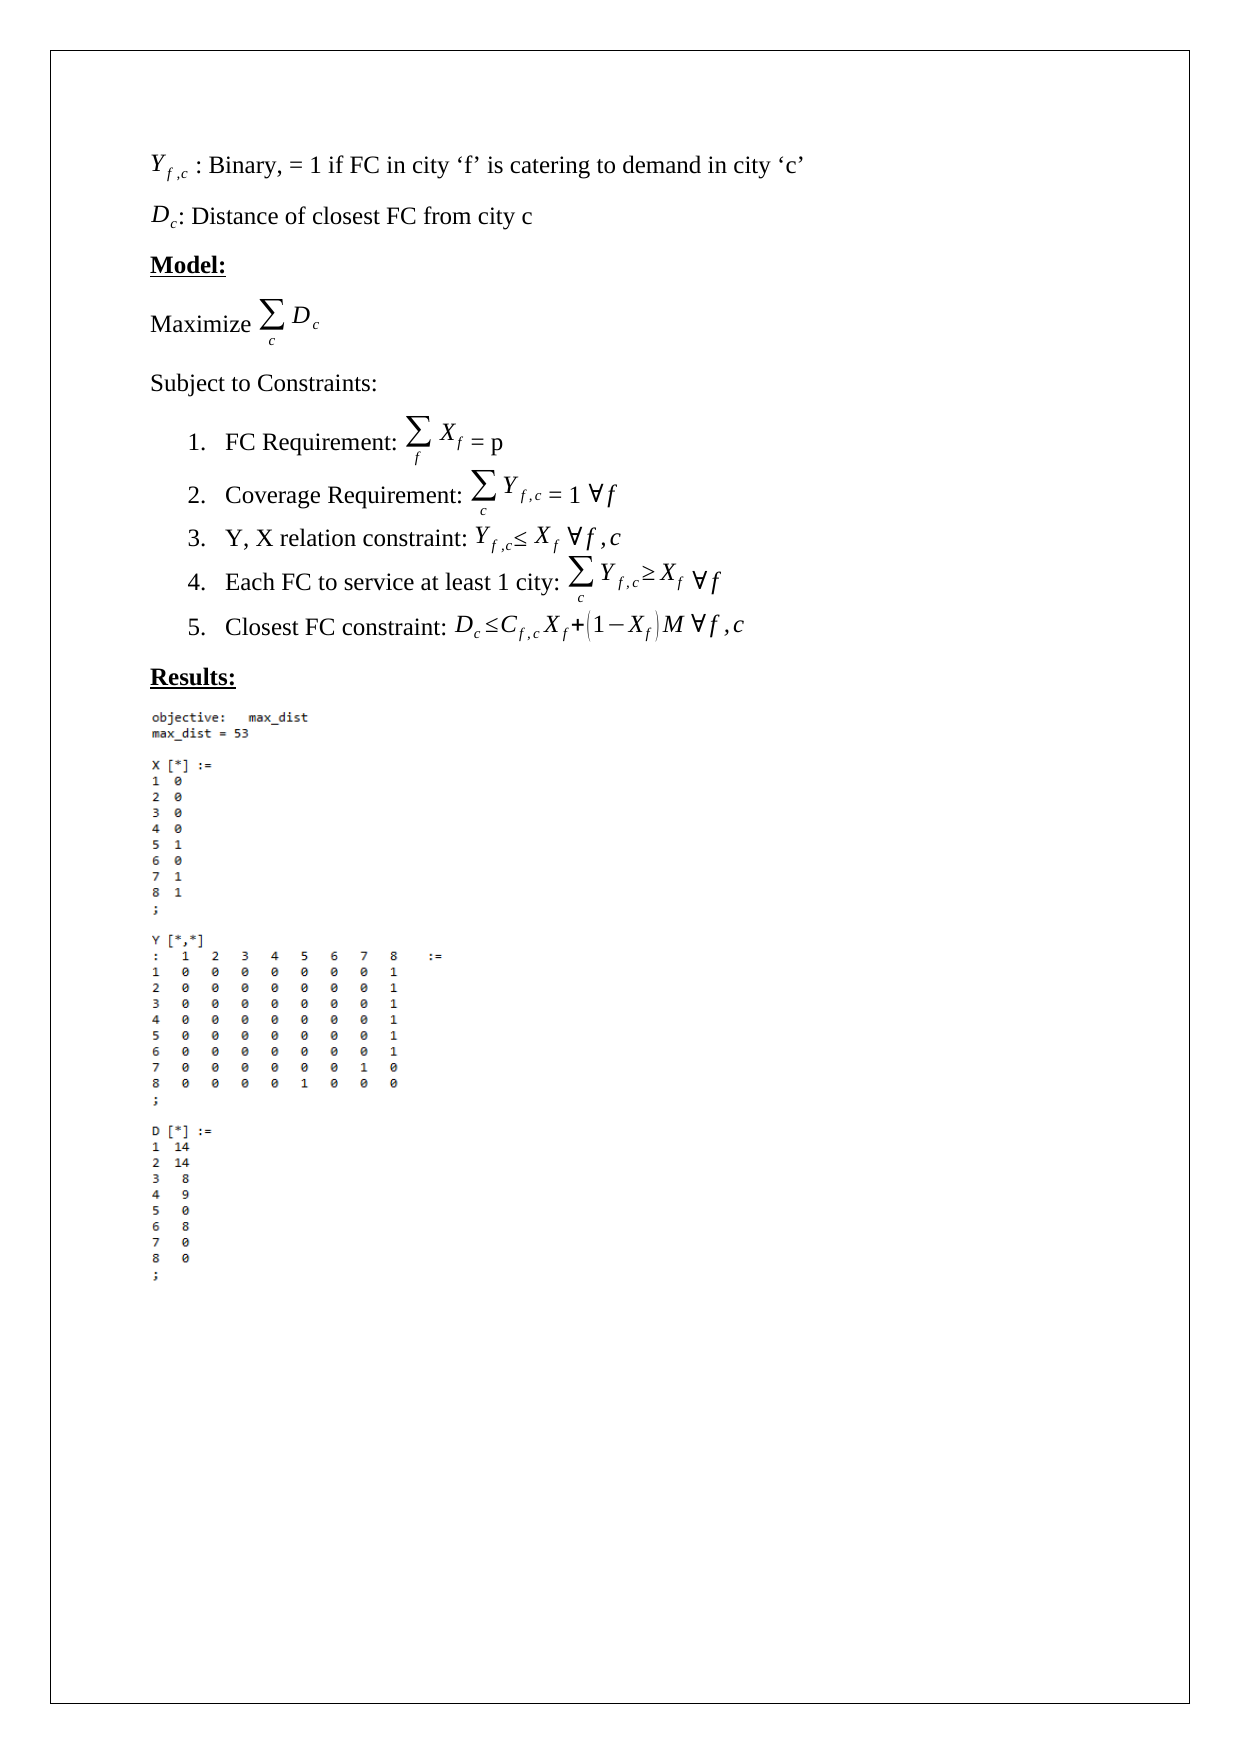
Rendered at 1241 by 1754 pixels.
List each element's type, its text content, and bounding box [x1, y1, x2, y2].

text : Distance of closest FC from city c [150, 200, 1090, 232]
list Y, X relation constraint: ≤ [187, 522, 1090, 553]
list FC Requirement: = p [187, 416, 1090, 467]
text : Binary, = 1 if FC in city ‘f’ is catering to demand in city ‘c’ [150, 150, 1090, 181]
list Closest FC constraint: [187, 609, 1090, 643]
text Results: [150, 662, 1090, 691]
list Coverage Requirement: = 1 [187, 469, 1090, 520]
text Model: [150, 251, 1090, 279]
text Subject to Constraints: [150, 368, 1090, 397]
text Maximize [150, 298, 1090, 349]
picture [150, 710, 476, 1290]
list Each FC to service at least 1 city: [187, 556, 1090, 607]
